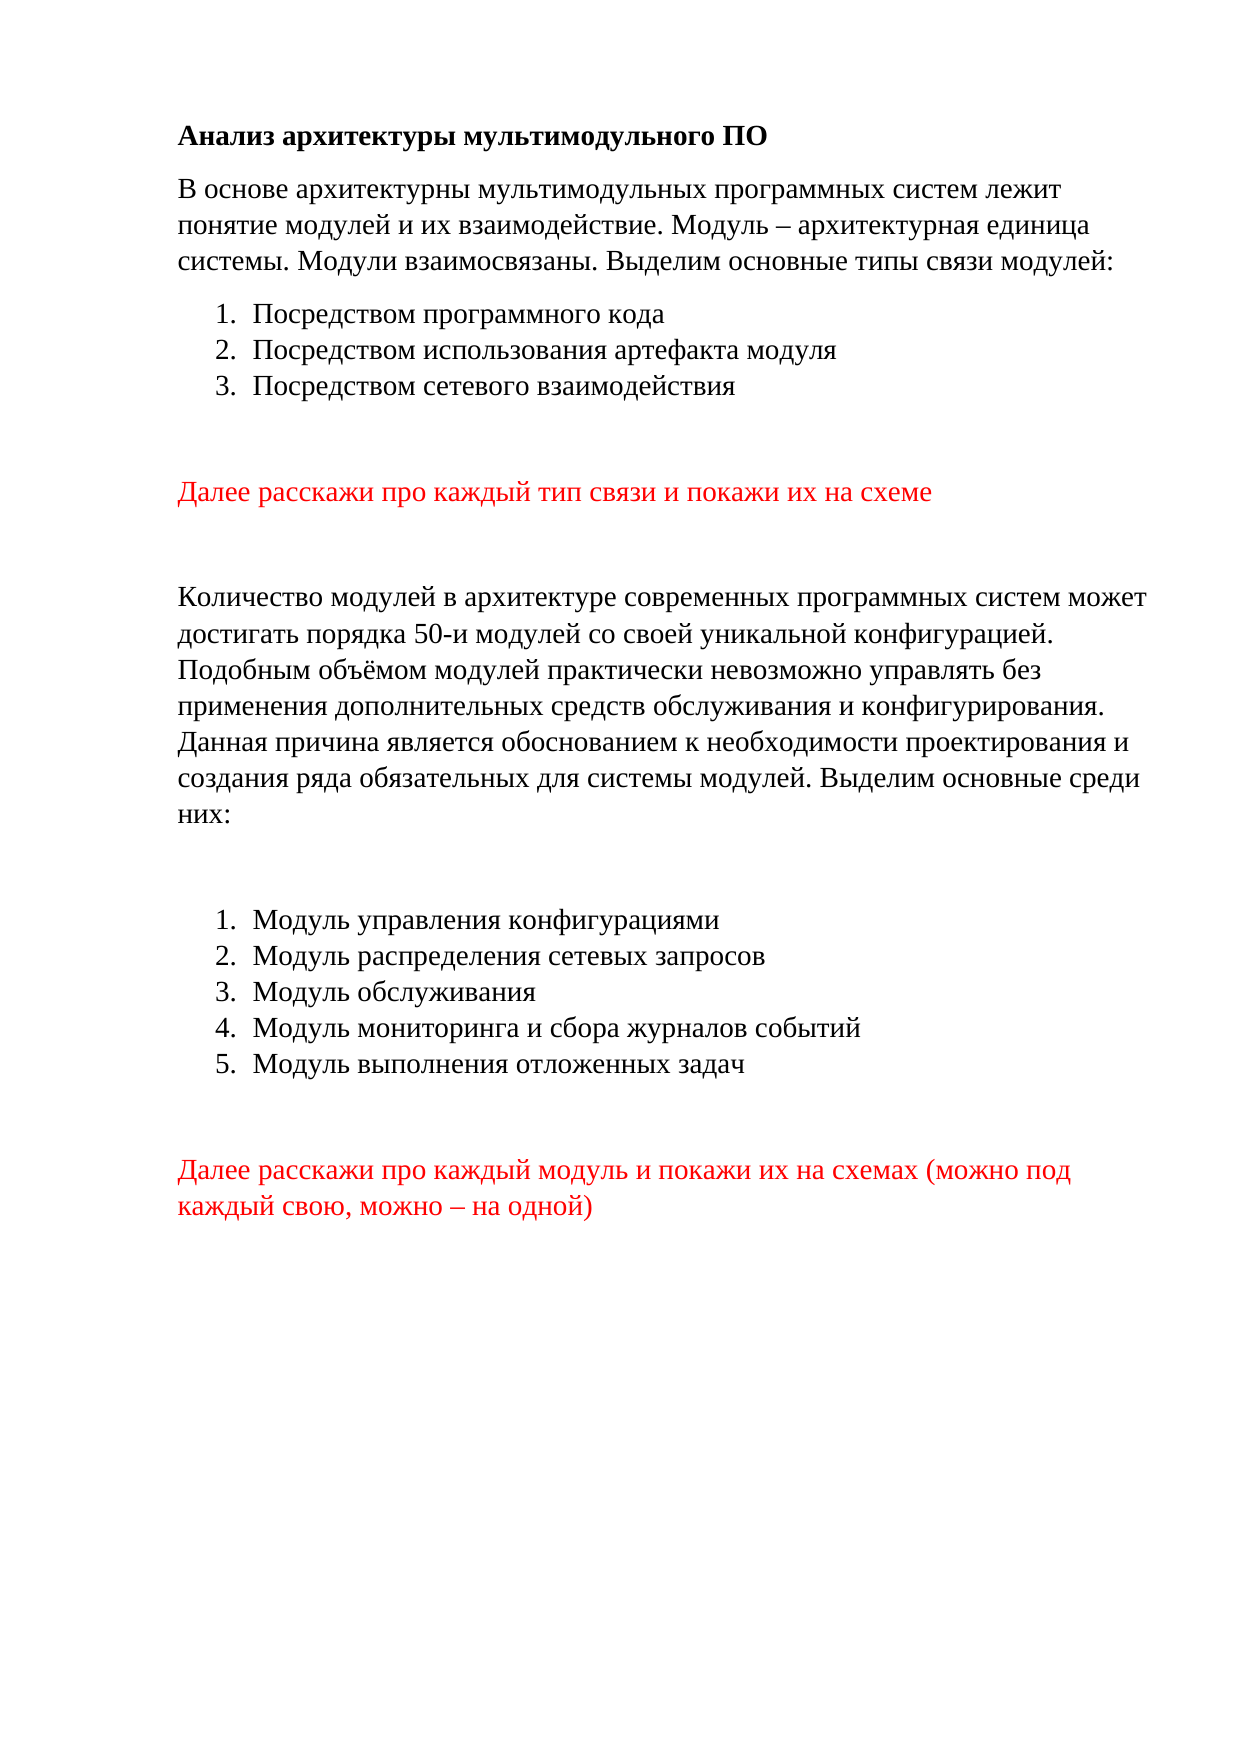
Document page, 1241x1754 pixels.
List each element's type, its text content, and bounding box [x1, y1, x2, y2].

text Далее расскажи про каждый модуль и покажи их на схемах (можно под каждый свою, можно – на одной) [177, 1152, 1152, 1222]
list Модуль распределения сетевых запросов [215, 938, 1152, 972]
text Количество модулей в архитектуре современных программных систем может достигать порядка 50-и модулей со своей уникальной конфигурацией. Подобным объёмом модулей практически невозможно управлять без применения дополнительных средств обслуживания и конфигурирования. Данная причина является обоснованием к необходимости проектирования и создания ряда обязательных для системы модулей. Выделим основные среди них: [177, 579, 1152, 830]
text Далее расскажи про каждый тип связи и покажи их на схеме [177, 474, 1152, 507]
list Посредством использования артефакта модуля [215, 332, 1152, 366]
list Посредством программного кода [215, 296, 1152, 329]
list Модуль мониторинга и сбора журналов событий [215, 1011, 1152, 1044]
list Модуль управления конфигурациями [215, 902, 1152, 936]
text Анализ архитектуры мультимодульного ПО [177, 118, 1152, 152]
list Модуль обслуживания [215, 974, 1152, 1008]
list Посредством сетевого взаимодействия [215, 368, 1152, 402]
text В основе архитектурны мультимодульных программных систем лежит понятие модулей и их взаимодействие. Модуль – архитектурная единица системы. Модули взаимосвязаны. Выделим основные типы связи модулей: [177, 171, 1152, 277]
list Модуль выполнения отложенных задач [215, 1047, 1152, 1080]
